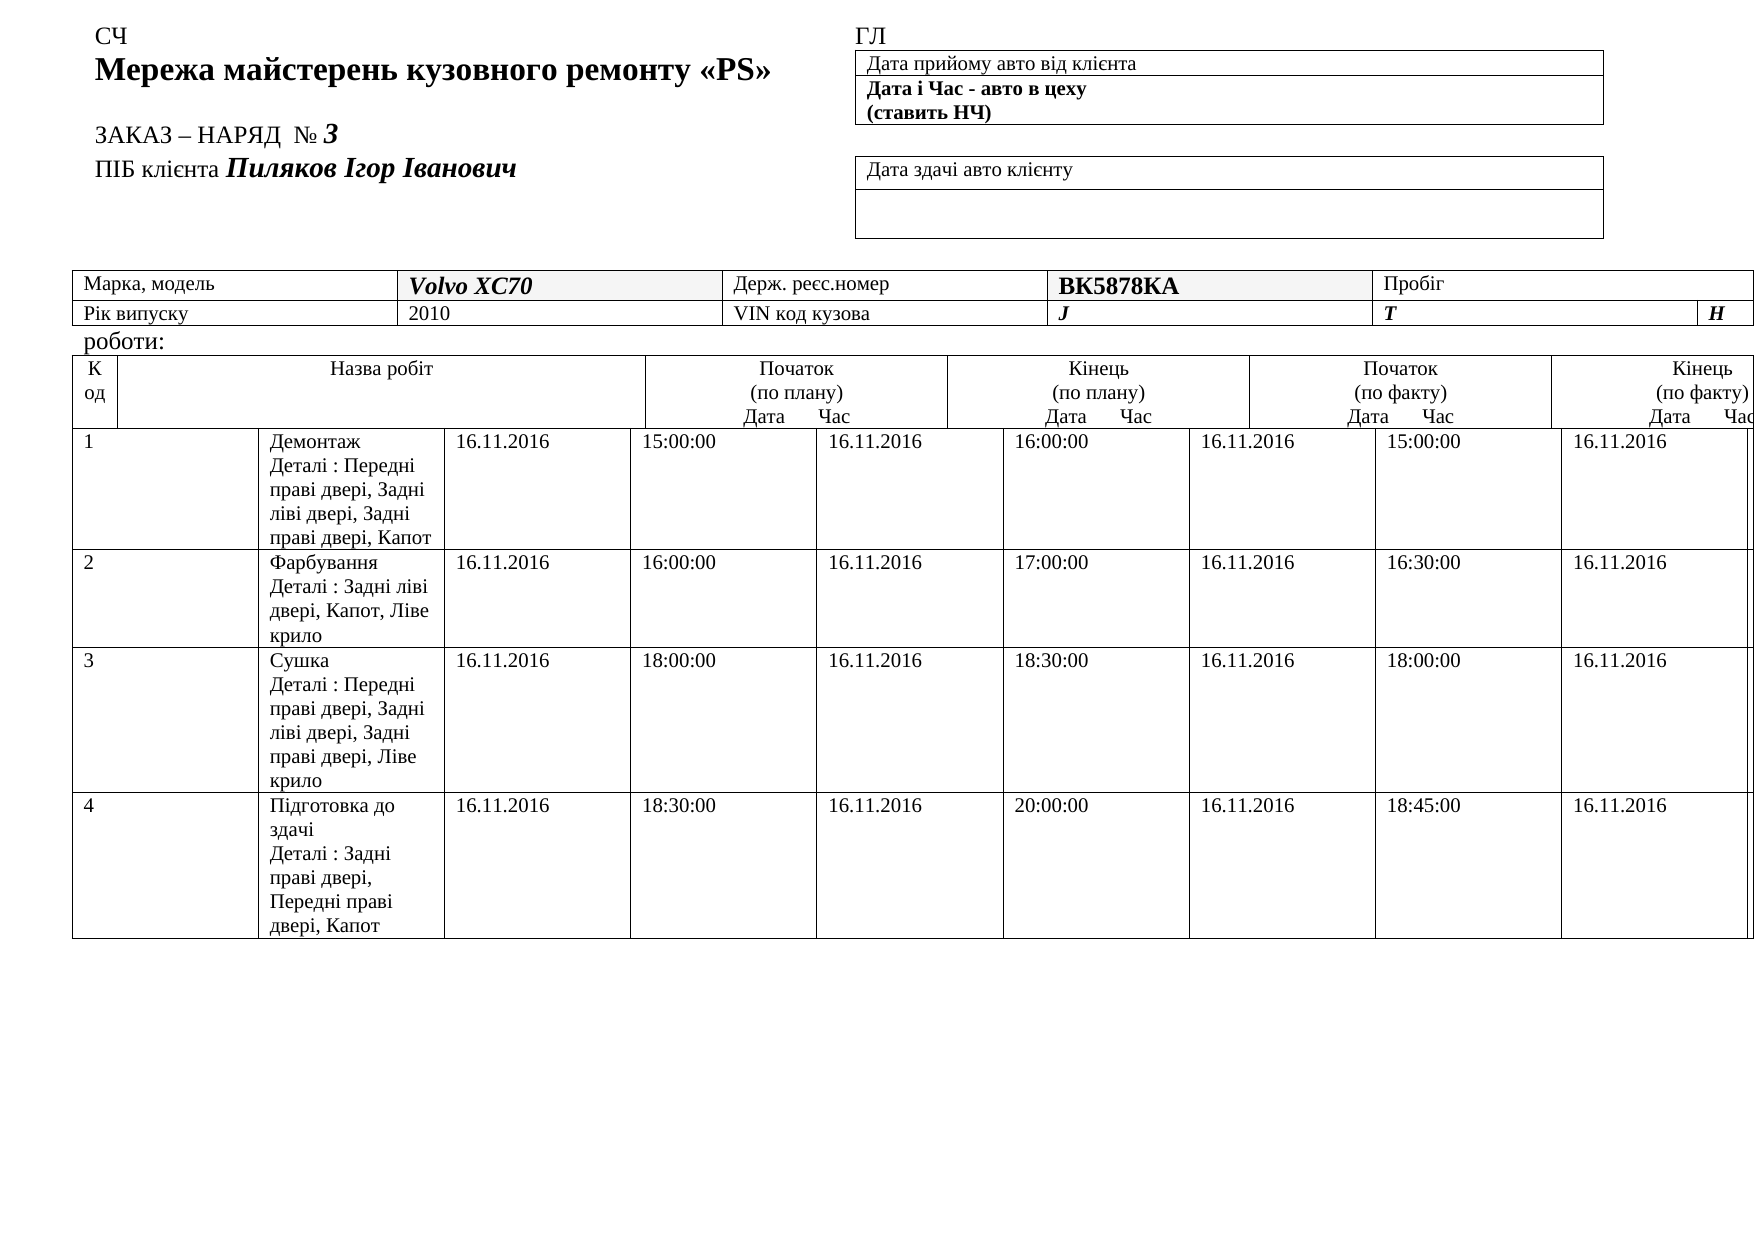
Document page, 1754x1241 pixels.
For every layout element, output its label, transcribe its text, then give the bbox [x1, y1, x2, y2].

table_header Код [73, 356, 117, 428]
table_cell T [1373, 301, 1697, 325]
table_cell VIN код кузова [723, 301, 1047, 325]
table_cell 16.11.2016 [1190, 648, 1375, 792]
table_cell 20:00:00 [1004, 793, 1189, 937]
table_cell 16.11.2016 [1562, 550, 1747, 647]
text роботи: [83, 326, 1604, 355]
table_cell 17:00:00 [1004, 550, 1189, 647]
table_header ГЛ [844, 21, 1604, 49]
table_cell 16.11.2016 [817, 550, 1003, 647]
table_cell Фарбування Деталі : Задні ліві двері, Капот, Ліве крило [259, 550, 444, 647]
table_header СЧ [83, 21, 843, 49]
table_header Марка, модель [73, 271, 397, 300]
table_header ВК5878КА [1048, 271, 1372, 300]
table_cell 16.11.2016 [1190, 550, 1375, 647]
table_cell 16.11.2016 [445, 429, 630, 549]
table_cell 15:00:00 [1376, 429, 1561, 549]
table_header Початок (по факту) Дата Час [1250, 356, 1551, 428]
table_cell H [1698, 301, 1753, 325]
table_cell 16.11.2016 [1562, 648, 1747, 792]
table_cell 15:00:00 [631, 429, 816, 549]
table_header [844, 50, 1604, 239]
table_cell 16.11.2016 [817, 429, 1003, 549]
table_header Volvo XC70 [398, 271, 722, 300]
table_cell 16.11.2016 [1190, 429, 1375, 549]
table_cell Рік випуску [73, 301, 397, 325]
table_cell 16.11.2016 [817, 793, 1003, 937]
table_cell 16.11.2016 [445, 550, 630, 647]
table_cell 16:00:00 [1004, 429, 1189, 549]
table_header Мережа майстерень кузовного ремонту «PS» ЗАКАЗ – НАРЯД № 3 ПІБ клієнта Пиляков Ігор Іванович [83, 50, 843, 239]
table_cell 16.11.2016 [445, 793, 630, 937]
table_cell J [1048, 301, 1372, 325]
table_cell 3 [73, 648, 258, 792]
table_cell 2 [73, 550, 258, 647]
table_cell Демонтаж Деталі : Передні праві двері, Задні ліві двері, Задні праві двері, Капот [259, 429, 444, 549]
table_cell Сушка Деталі : Передні праві двері, Задні ліві двері, Задні праві двері, Ліве крило [259, 648, 444, 792]
table_cell 16.11.2016 [1562, 429, 1747, 549]
table_cell 18:00:00 [631, 648, 816, 792]
table_header Пробіг [1373, 271, 1753, 300]
table_cell 18:30:00 [1004, 648, 1189, 792]
table_cell 18:00:00 [1376, 648, 1561, 792]
table_cell 18:30:00 [631, 793, 816, 937]
table_cell 16.11.2016 [1190, 793, 1375, 937]
table_cell 16:00:00 [631, 550, 816, 647]
table_cell 1 [73, 429, 258, 549]
table_header Назва робіт [118, 356, 645, 428]
table_header Держ. реєс.номер [723, 271, 1047, 300]
table_cell 16.11.2016 [445, 648, 630, 792]
table_cell 4 [73, 793, 258, 937]
table_cell 2010 [398, 301, 722, 325]
table_header Кінець (по факту) Дата Час [1552, 356, 1753, 428]
table_cell 16.11.2016 [1562, 793, 1747, 937]
table_cell 16:30:00 [1376, 550, 1561, 647]
table_cell Підготовка до здачі Деталі : Задні праві двері, Передні праві двері, Капот [259, 793, 444, 937]
table_cell 18:45:00 [1376, 793, 1561, 937]
table_header Початок (по плану) Дата Час [646, 356, 947, 428]
table_header Кінець (по плану) Дата Час [948, 356, 1249, 428]
table_cell 16.11.2016 [817, 648, 1003, 792]
